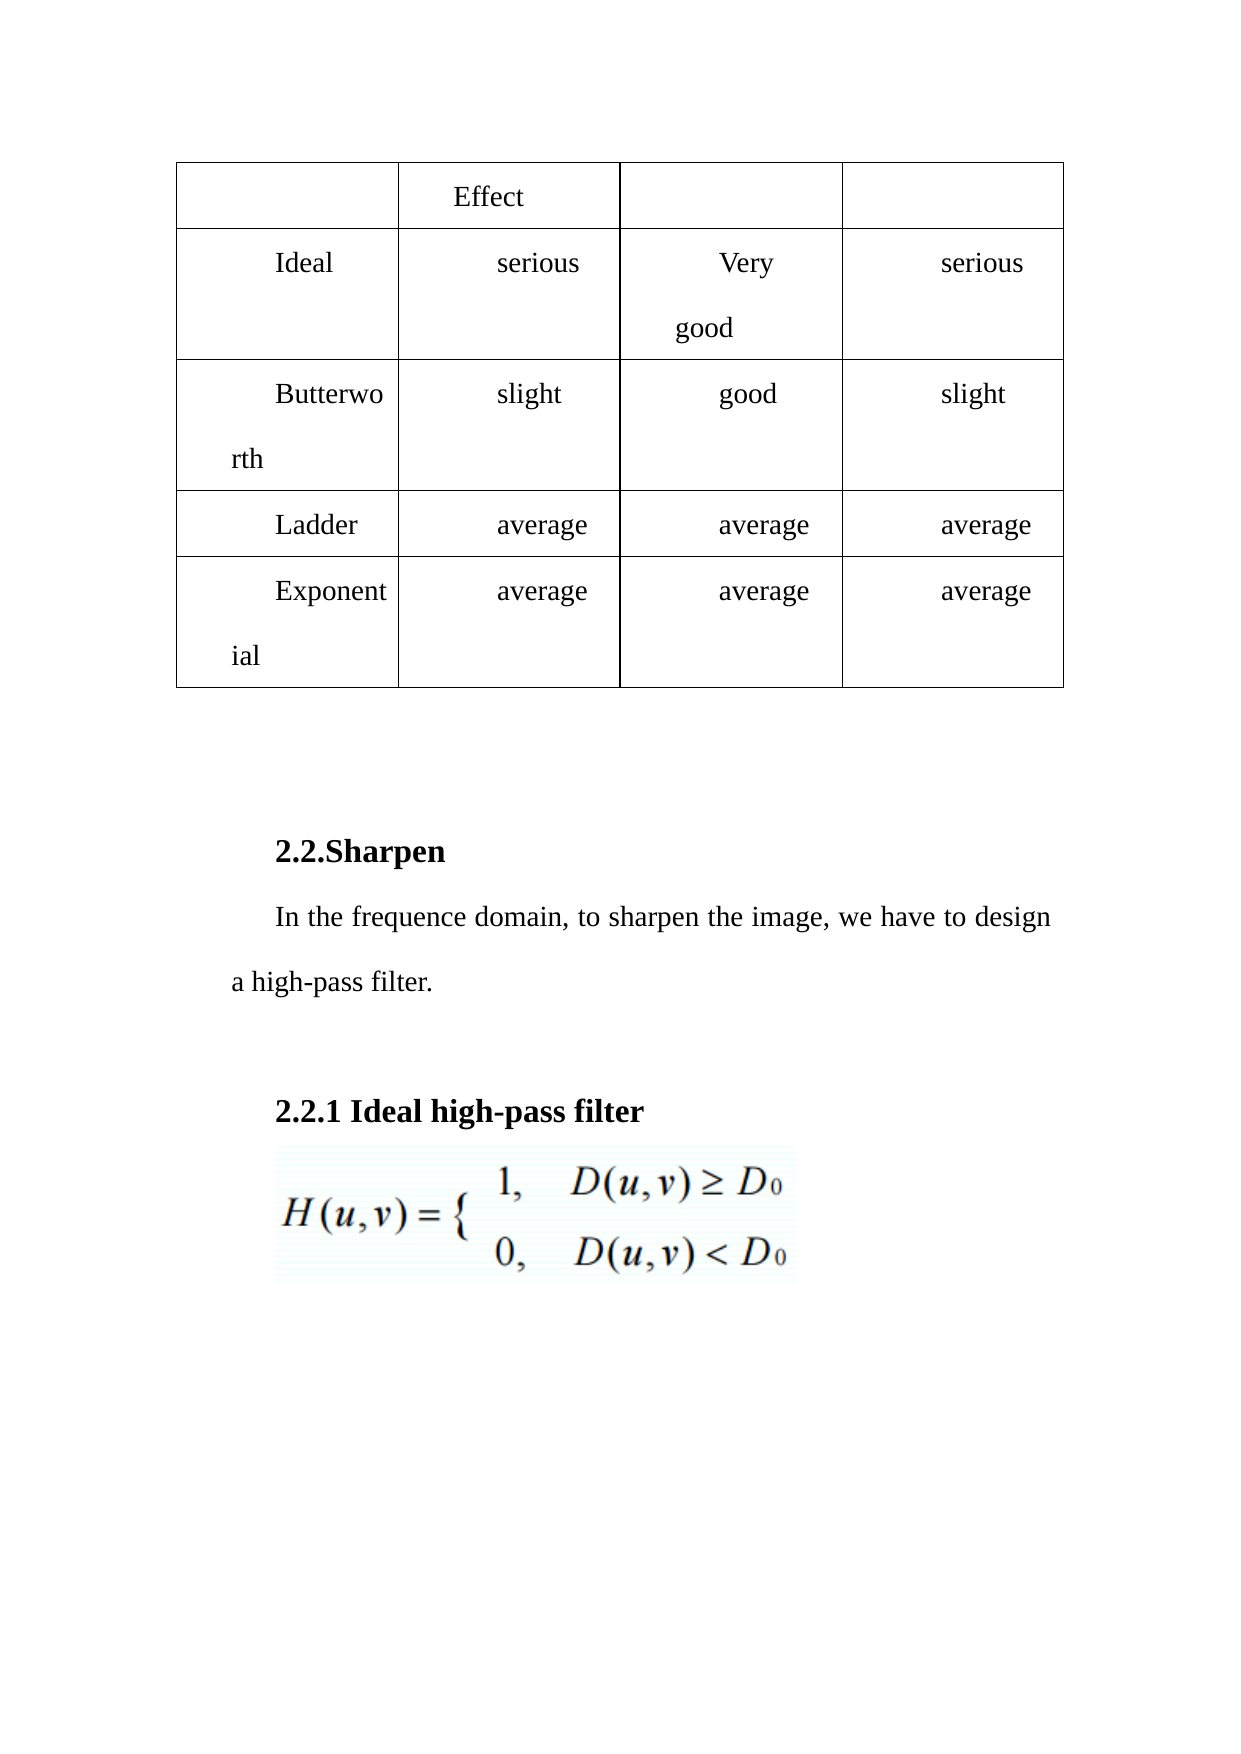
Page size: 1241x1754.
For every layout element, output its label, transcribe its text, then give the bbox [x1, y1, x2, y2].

table_cell Ladder [177, 491, 398, 556]
table_cell average [399, 557, 619, 687]
list 2.2.Sharpen [231, 818, 1053, 883]
table_cell Ideal [177, 229, 398, 359]
picture [275, 1143, 797, 1284]
table_header Ringing Effect [399, 163, 619, 228]
table_header Blur [843, 163, 1063, 228]
table_cell Very good [621, 229, 842, 359]
table_cell good [621, 360, 842, 490]
table_cell slight [843, 360, 1063, 490]
table_cell serious [843, 229, 1063, 359]
list In the frequence domain, to sharpen the image, we have to design a high-pass filter. [231, 883, 1053, 1013]
table_header Smooth [621, 163, 842, 228]
list 2.2.1 Ideal high-pass filter [231, 1078, 1053, 1143]
table_cell average [843, 491, 1063, 556]
table_header [177, 163, 398, 228]
table_cell Butterworth [177, 360, 398, 490]
table_cell average [621, 491, 842, 556]
table_cell serious [399, 229, 619, 359]
table_cell average [621, 557, 842, 687]
table_cell average [843, 557, 1063, 687]
table_cell slight [399, 360, 619, 490]
table_cell average [399, 491, 619, 556]
table_cell Exponential [177, 557, 398, 687]
